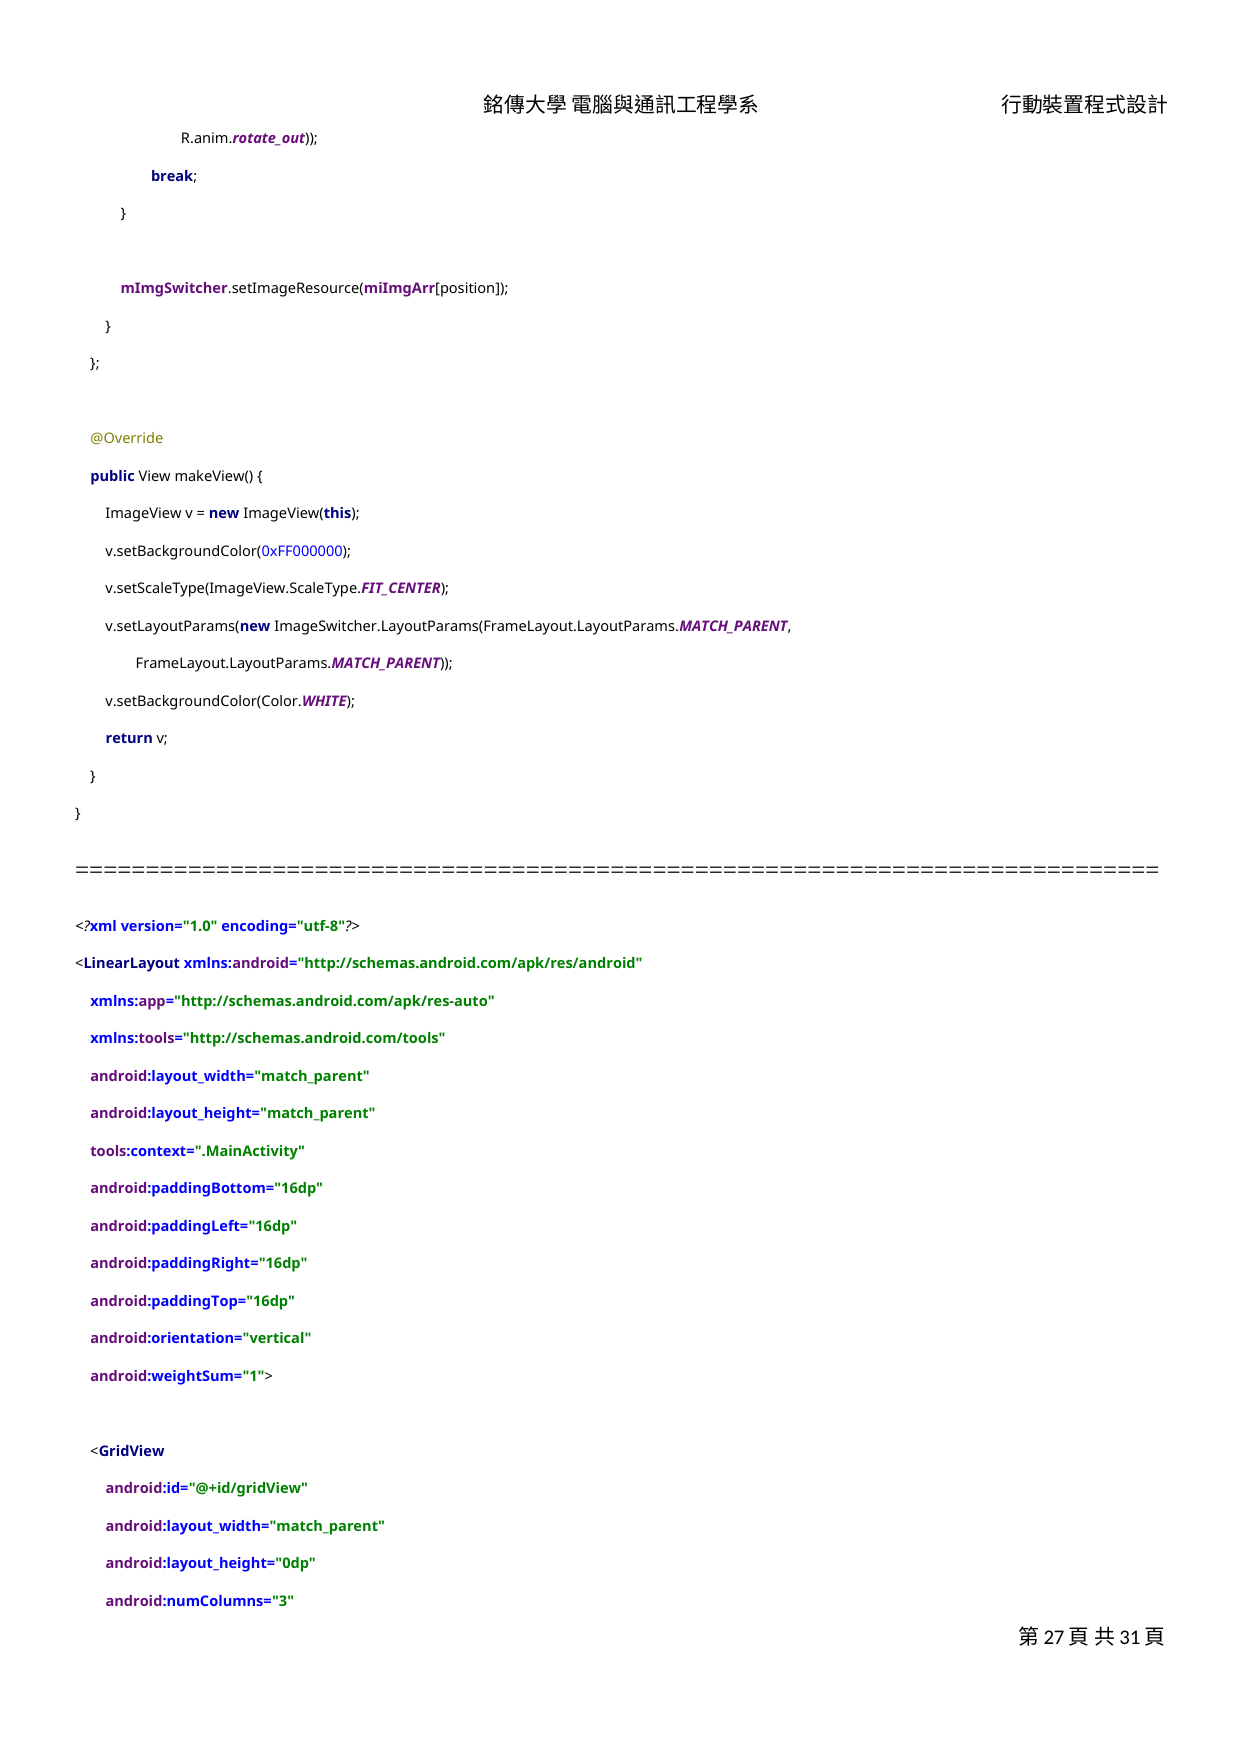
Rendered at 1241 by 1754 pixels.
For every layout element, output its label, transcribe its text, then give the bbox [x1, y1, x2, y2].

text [75, 119, 1165, 832]
text ============================================================================= [75, 851, 1165, 888]
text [75, 907, 1165, 1619]
